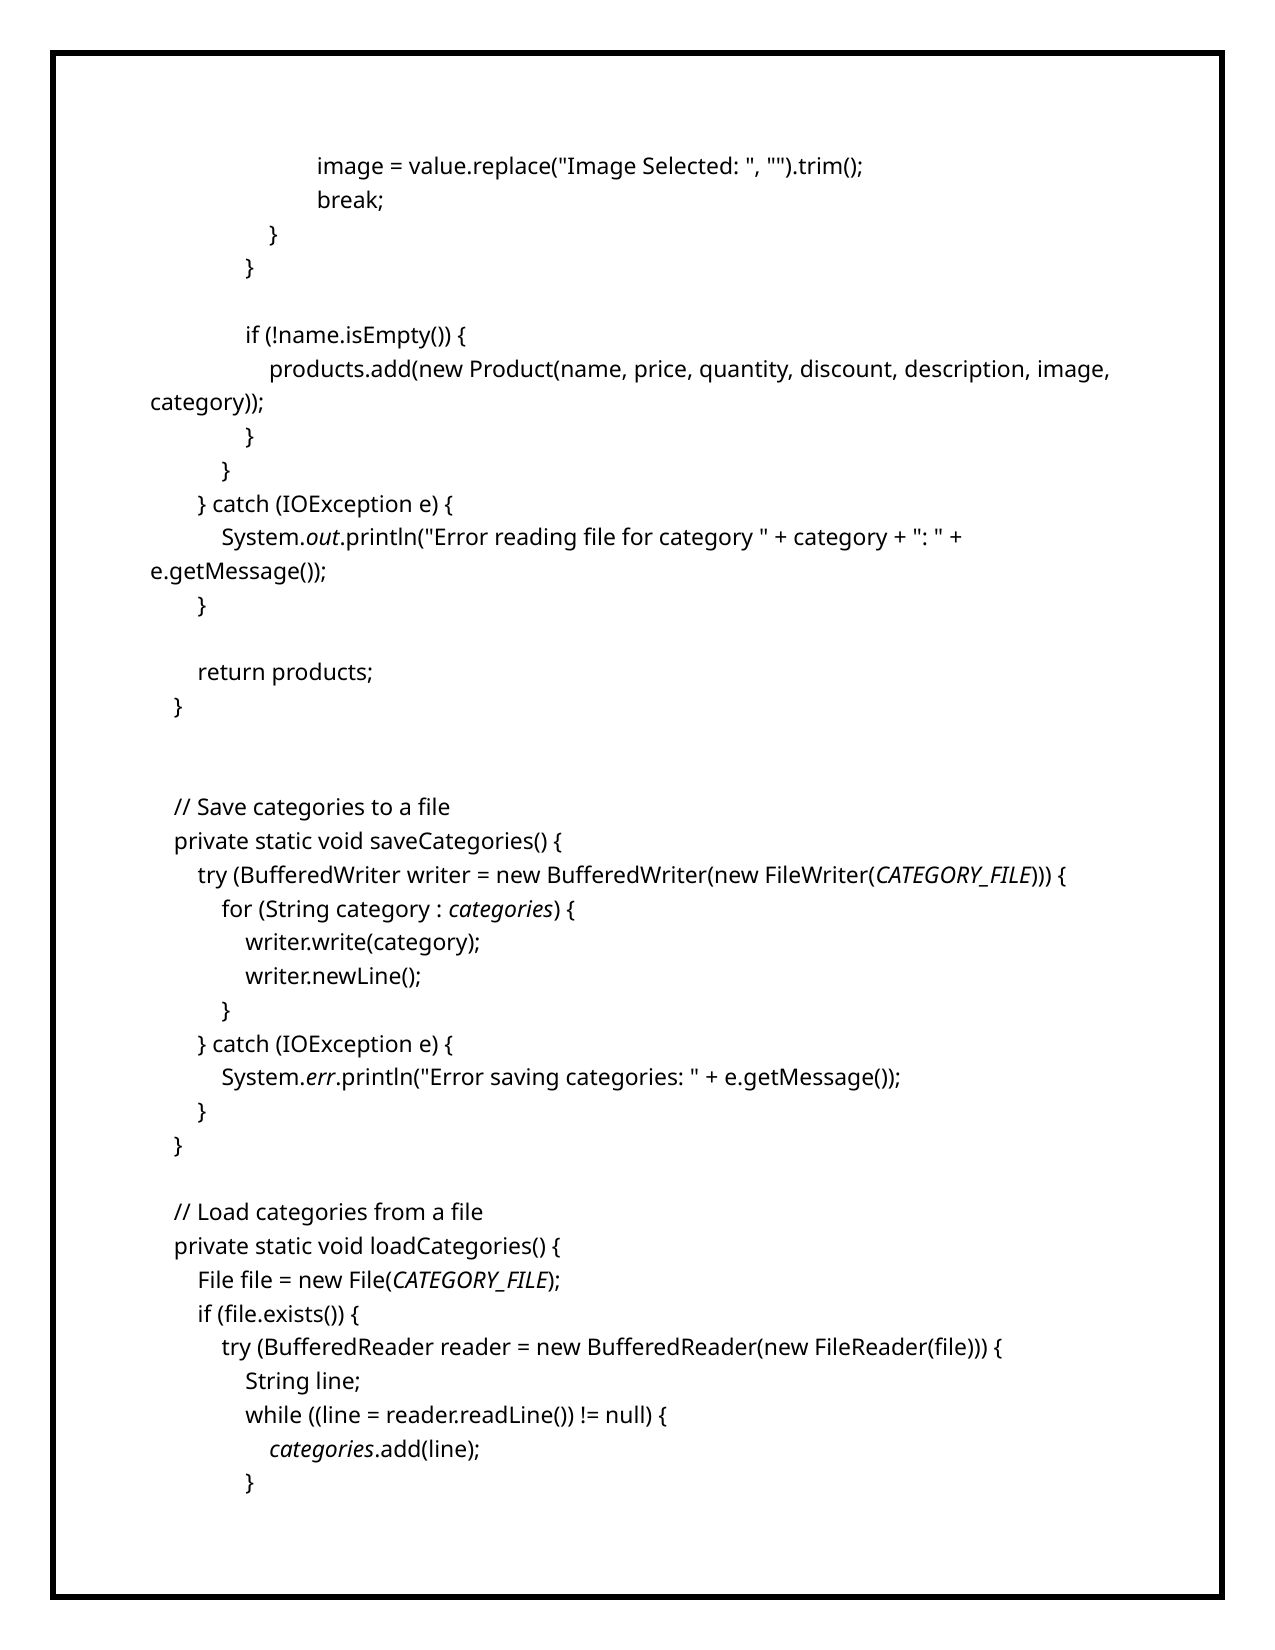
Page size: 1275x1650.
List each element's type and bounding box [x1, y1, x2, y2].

text [150, 150, 1125, 1497]
